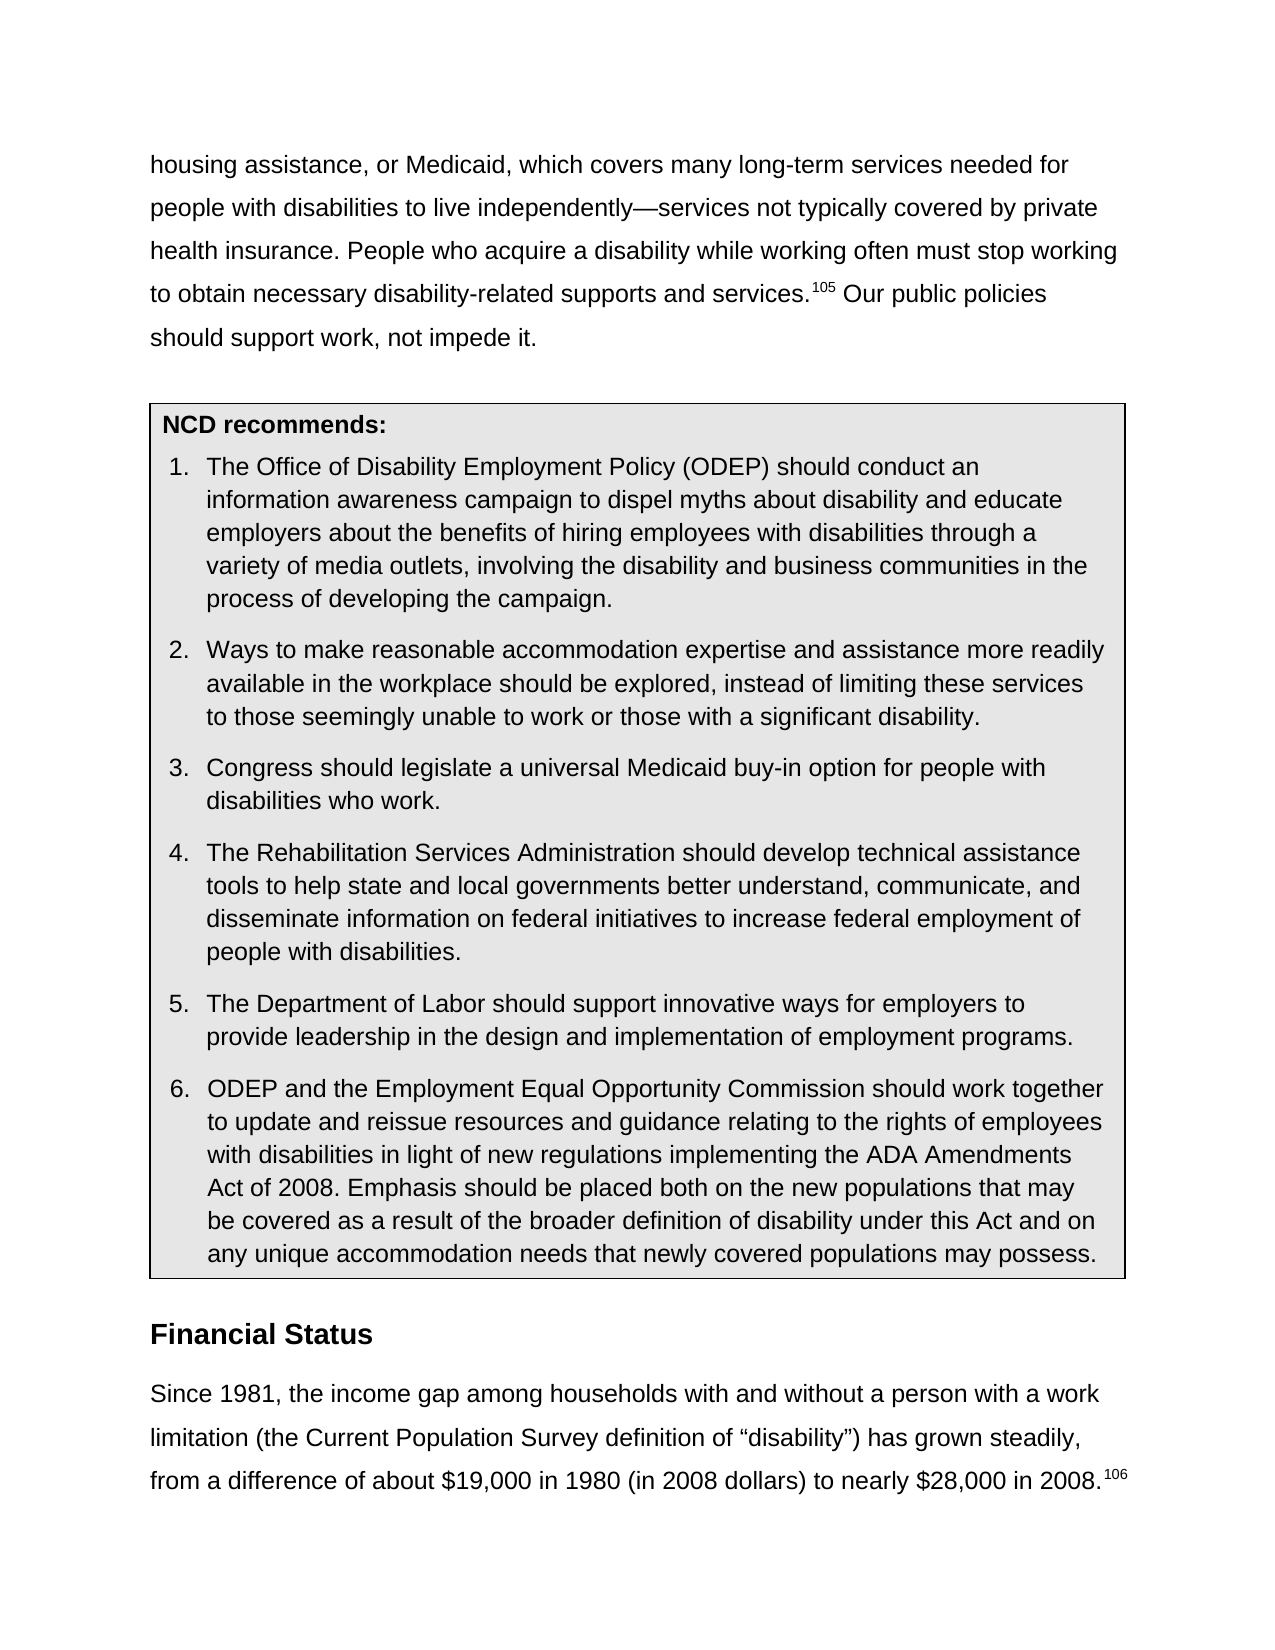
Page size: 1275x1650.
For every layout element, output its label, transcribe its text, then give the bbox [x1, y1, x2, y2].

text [150, 1379, 1134, 1494]
table_cell The Office of Disability Employment Policy (ODEP) should conduct an information awareness campaign to dispel myths about disability and educate employers about the benefits of hiring employees with disabilities through a variety of media outlets, involving the disability and business communities in the process of developing the campaign. Ways to make reasonable accommodation expertise and assistance more readily available in the workplace should be explored, instead of limiting these services to those seemingly unable to work or those with a significant disability. Congress should legislate a universal Medicaid buy-in option for people with disabilities who work. The Rehabilitation Services Administration should develop technical assistance tools to help state and local governments better understand, communicate, and disseminate information on federal initiatives to increase federal employment of people with disabilities. The Department of Labor should support innovative ways for employers to provide leadership in the design and implementation of employment programs. ODEP and the Employment Equal Opportunity Commission should work together to update and reissue resources and guidance relating to the rights of employees with disabilities in light of new regulations implementing the ADA Amendments Act of 2008. Emphasis should be placed both on the new populations that may be covered as a result of the broader definition of disability under this Act and on any unique accommodation needs that newly covered populations may possess. [151, 452, 1124, 1278]
subtitle Financial Status [150, 1317, 1125, 1350]
table_header NCD recommends: [151, 404, 1124, 452]
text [150, 150, 1125, 351]
